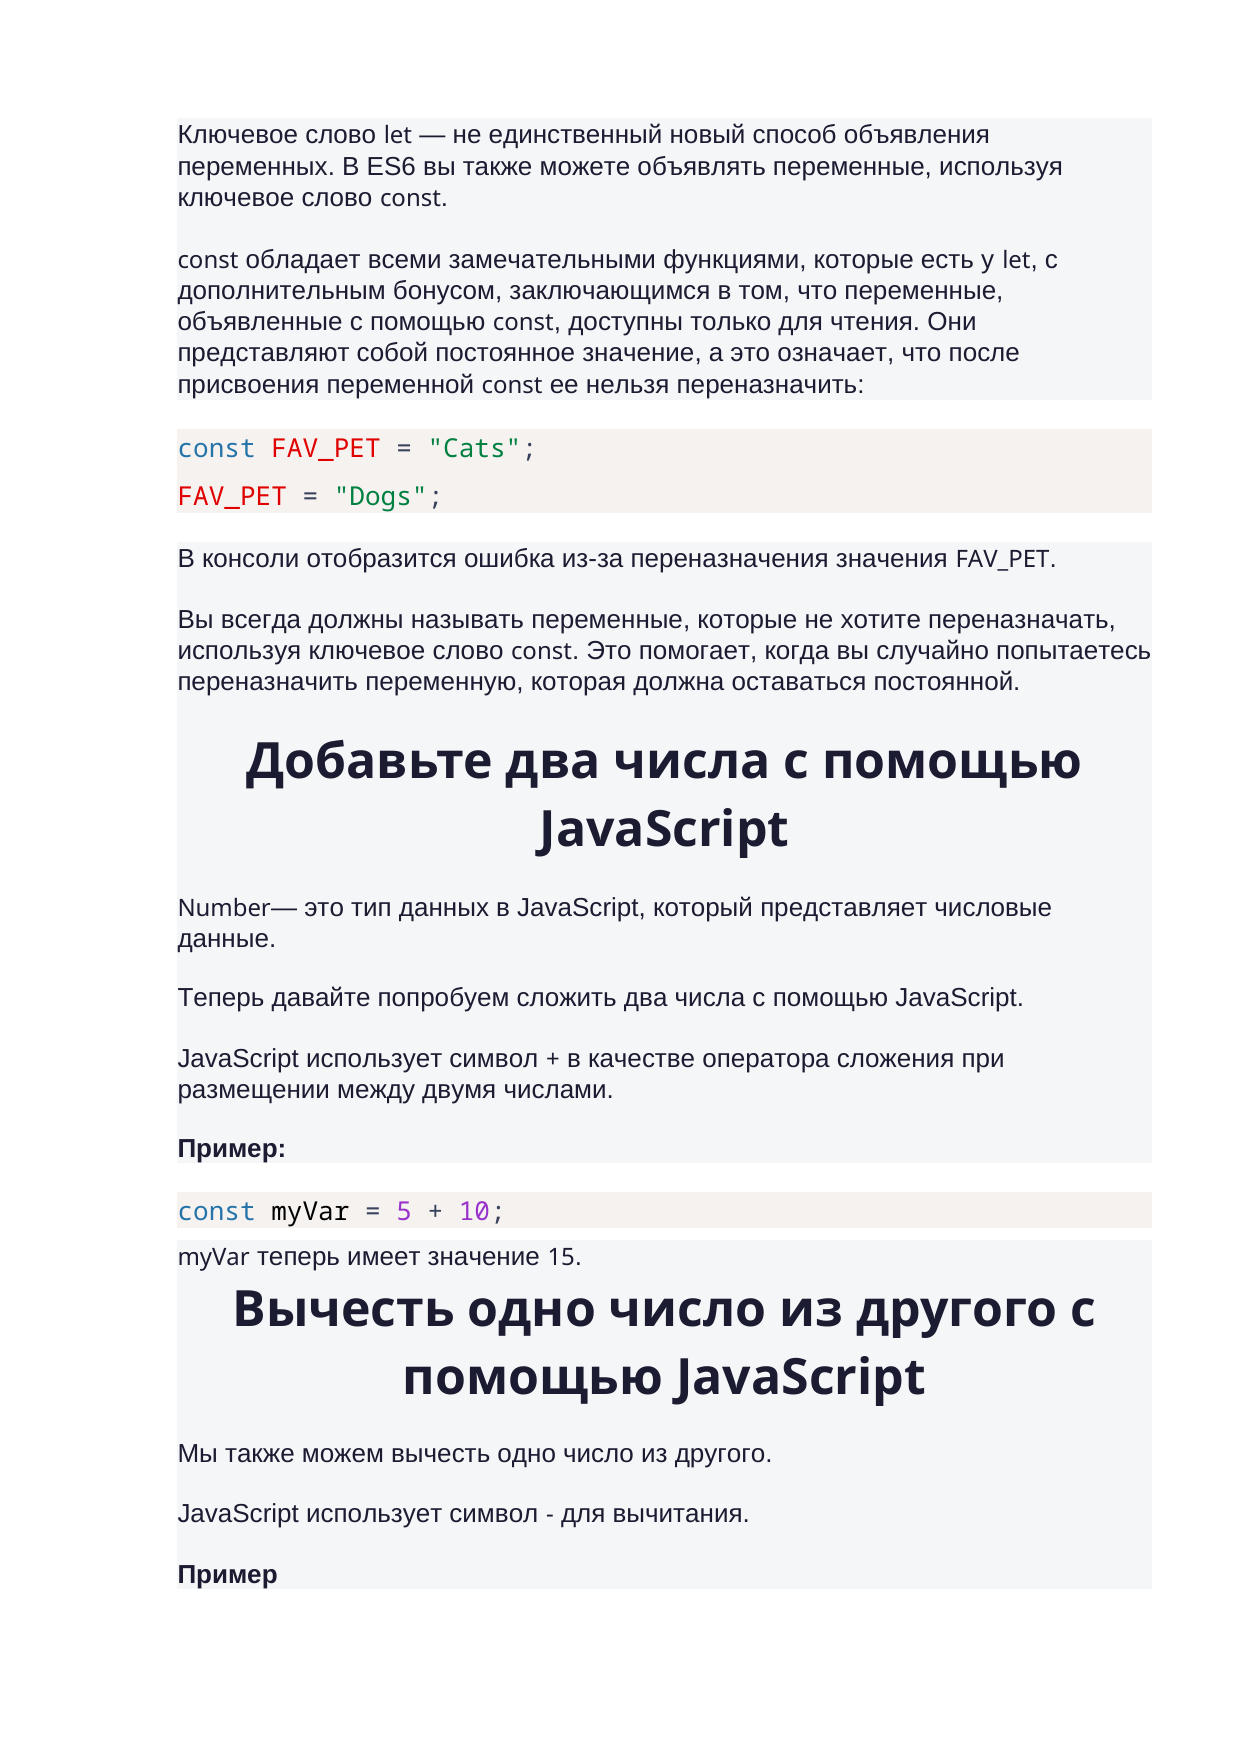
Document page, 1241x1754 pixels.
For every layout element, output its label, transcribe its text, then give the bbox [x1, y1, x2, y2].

text const myVar = 5 + 10; [177, 1192, 1152, 1228]
text Пример [177, 1559, 1152, 1589]
text Теперь давайте попробуем сложить два числа с помощью JavaScript. [177, 982, 1152, 1012]
text Мы также можем вычесть одно число из другого. [177, 1438, 1152, 1468]
subtitle Добавьте два числа с помощью JavaScript [177, 725, 1152, 861]
text FAV_PET = "Dogs"; [177, 477, 1152, 513]
text Пример: [177, 1133, 1152, 1163]
text Вы всегда должны называть переменные, которые не хотите переназначать, используя ключевое слово const. Это помогает, когда вы случайно попытаетесь переназначить переменную, которая должна оставаться постоянной. [177, 604, 1152, 696]
text Ключевое слово let — не единственный новый способ объявления переменных. В ES6 вы также можете объявлять переменные, используя ключевое слово const. [177, 118, 1152, 213]
text myVar теперь имеет значение 15. [177, 1240, 1152, 1273]
text const обладает всеми замечательными функциями, которые есть у let, с дополнительным бонусом, заключающимся в том, что переменные, объявленные с помощью const, доступны только для чтения. Они представляют собой постоянное значение, а это означает, что после присвоения переменной const ее нельзя переназначить: [177, 242, 1152, 400]
text Number— это тип данных в JavaScript, который представляет числовые данные. [177, 891, 1152, 953]
text const FAV_PET = "Cats"; [177, 429, 1152, 465]
text JavaScript использует символ + в качестве оператора сложения при размещении между двумя числами. [177, 1041, 1152, 1104]
subtitle Вычесть одно число из другого с помощью JavaScript [177, 1273, 1152, 1409]
text В консоли отобразится ошибка из-за переназначения значения FAV_PET. [177, 542, 1152, 574]
text JavaScript использует символ - для вычитания. [177, 1497, 1152, 1530]
